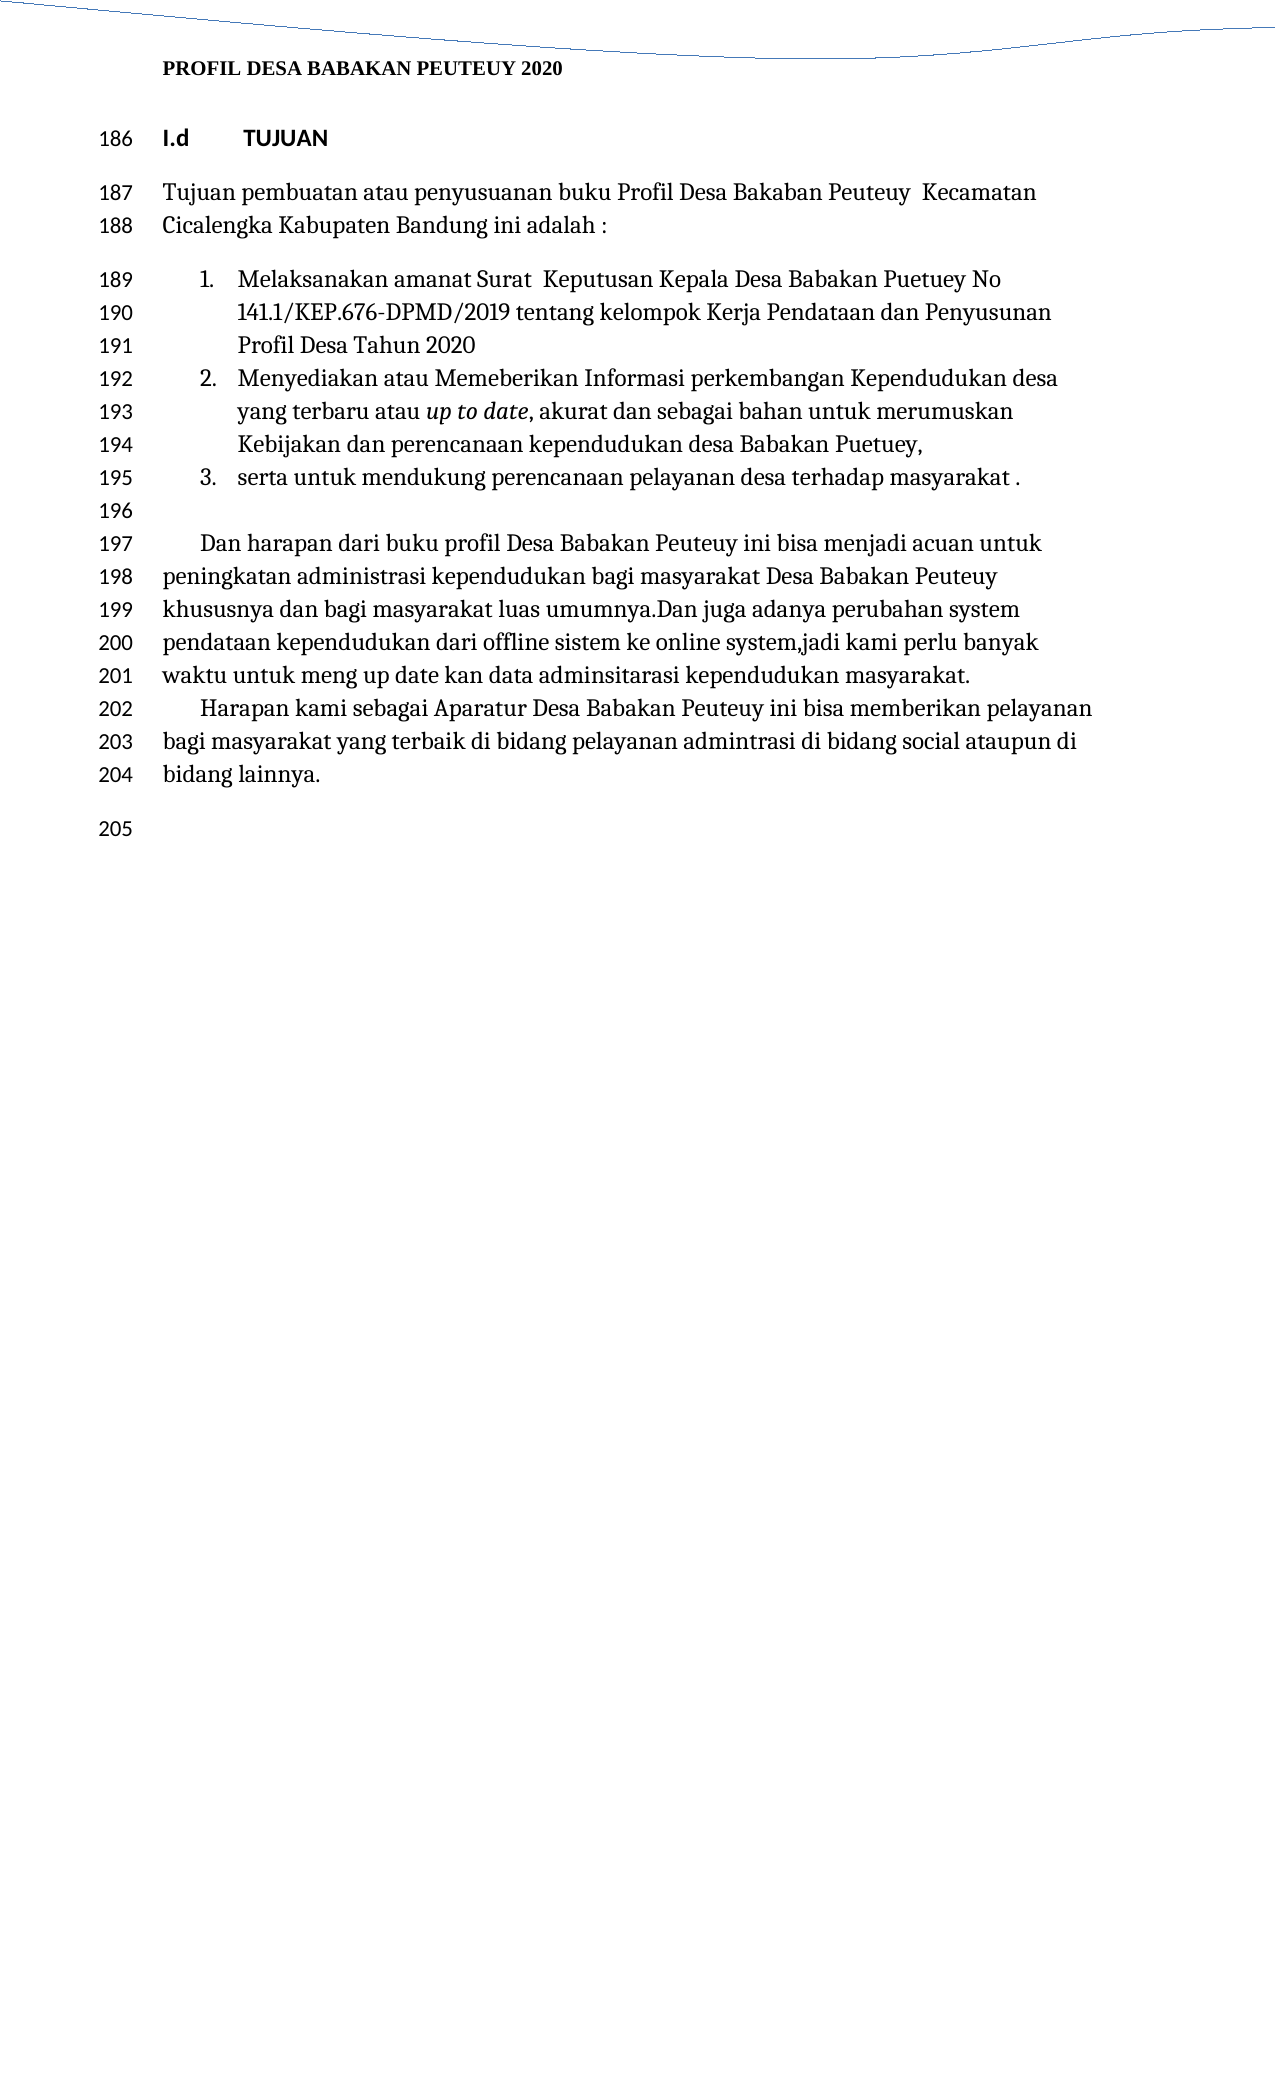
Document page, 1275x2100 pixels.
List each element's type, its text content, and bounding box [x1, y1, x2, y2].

list Menyediakan atau Memeberikan Informasi perkembangan Kependudukan desa yang terbaru atau up to date, akurat dan sebagai bahan untuk merumuskan Kebijakan dan perencanaan kependudukan desa Babakan Puetuey, [200, 364, 1107, 458]
list Dan harapan dari buku profil Desa Babakan Peuteuy ini bisa menjadi acuan untuk peningkatan administrasi kependudukan bagi masyarakat Desa Babakan Peuteuy khususnya dan bagi masyarakat luas umumnya.Dan juga adanya perubahan system pendataan kependudukan dari offline sistem ke online system,jadi kami perlu banyak waktu untuk meng up date kan data adminsitarasi kependudukan masyarakat. [162, 529, 1107, 689]
list serta untuk mendukung perencanaan pelayanan desa terhadap masyarakat . [200, 463, 1107, 491]
text Tujuan pembuatan atau penyusuanan buku Profil Desa Bakaban Peuteuy Kecamatan Cicalengka Kabupaten Bandung ini adalah : [162, 178, 1107, 239]
text I.d TUJUAN [162, 122, 1107, 152]
list Melaksanakan amanat Surat Keputusan Kepala Desa Babakan Puetuey No 141.1/KEP.676-DPMD/2019 tentang kelompok Kerja Pendataan dan Penyusunan Profil Desa Tahun 2020 [200, 264, 1107, 359]
list Harapan kami sebagai Aparatur Desa Babakan Peuteuy ini bisa memberikan pelayanan bagi masyarakat yang terbaik di bidang pelayanan admintrasi di bidang social ataupun di bidang lainnya. [162, 694, 1107, 789]
